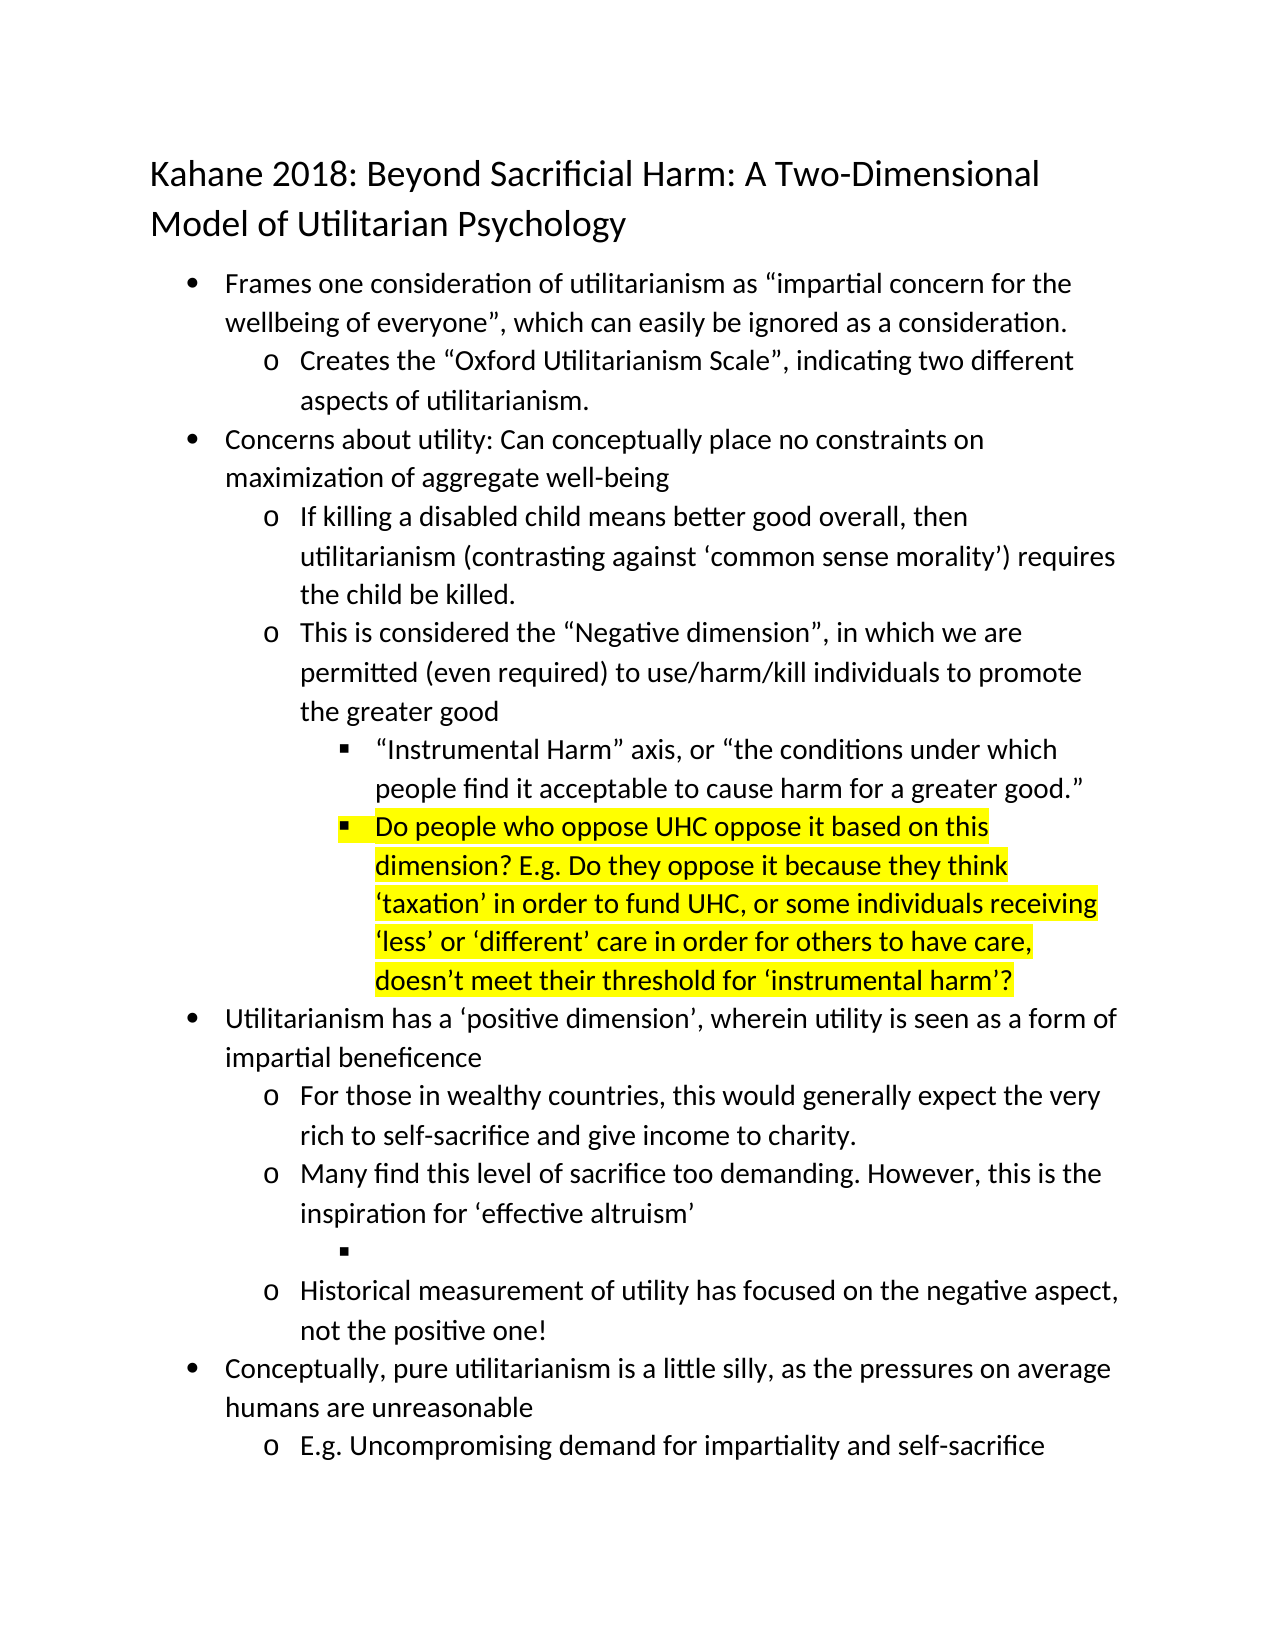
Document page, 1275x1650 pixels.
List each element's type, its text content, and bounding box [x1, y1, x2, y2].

list Concerns about utility: Can conceptually place no constraints on maximization of aggregate well-being [187, 421, 1125, 495]
list Do people who oppose UHC oppose it based on this dimension? E.g. Do they oppose it because they think ‘taxation’ in order to fund UHC, or some individuals receiving ‘less’ or ‘different’ care in order for others to have care, doesn’t meet their threshold for ‘instrumental harm’? [337, 808, 1125, 997]
list “Instrumental Harm” axis, or “the conditions under which people find it acceptable to cause harm for a greater good.” [337, 731, 1125, 805]
list Many find this level of sacrifice too demanding. However, this is the inspiration for ‘effective altruism’ [262, 1156, 1125, 1231]
list Conceptually, pure utilitarianism is a little silly, as the pressures on average humans are unreasonable [187, 1351, 1125, 1425]
list E.g. Uncompromising demand for impartiality and self-sacrifice [262, 1427, 1125, 1464]
list If killing a disabled child means better good overall, then utilitarianism (contrasting against ‘common sense morality’) requires the child be killed. [262, 498, 1125, 612]
list Creates the “Oxford Utilitarianism Scale”, indicating two different aspects of utilitarianism. [262, 342, 1125, 418]
list This is considered the “Negative dimension”, in which we are permitted (even required) to use/harm/kill individuals to promote the greater good [262, 614, 1125, 728]
list Historical measurement of utility has focused on the negative aspect, not the positive one! [262, 1272, 1125, 1348]
list Frames one consideration of utilitarianism as “impartial concern for the wellbeing of everyone”, which can easily be ignored as a consideration. [187, 266, 1125, 340]
list For those in wealthy countries, this would generally expect the very rich to self-sacrifice and give income to charity. [262, 1077, 1125, 1153]
list Utilitarianism has a ‘positive dimension’, wherein utility is seen as a form of impartial beneficence [187, 1000, 1125, 1074]
text Kahane 2018: Beyond Sacrificial Harm: A Two-Dimensional Model of Utilitarian Psychology [150, 150, 1125, 245]
